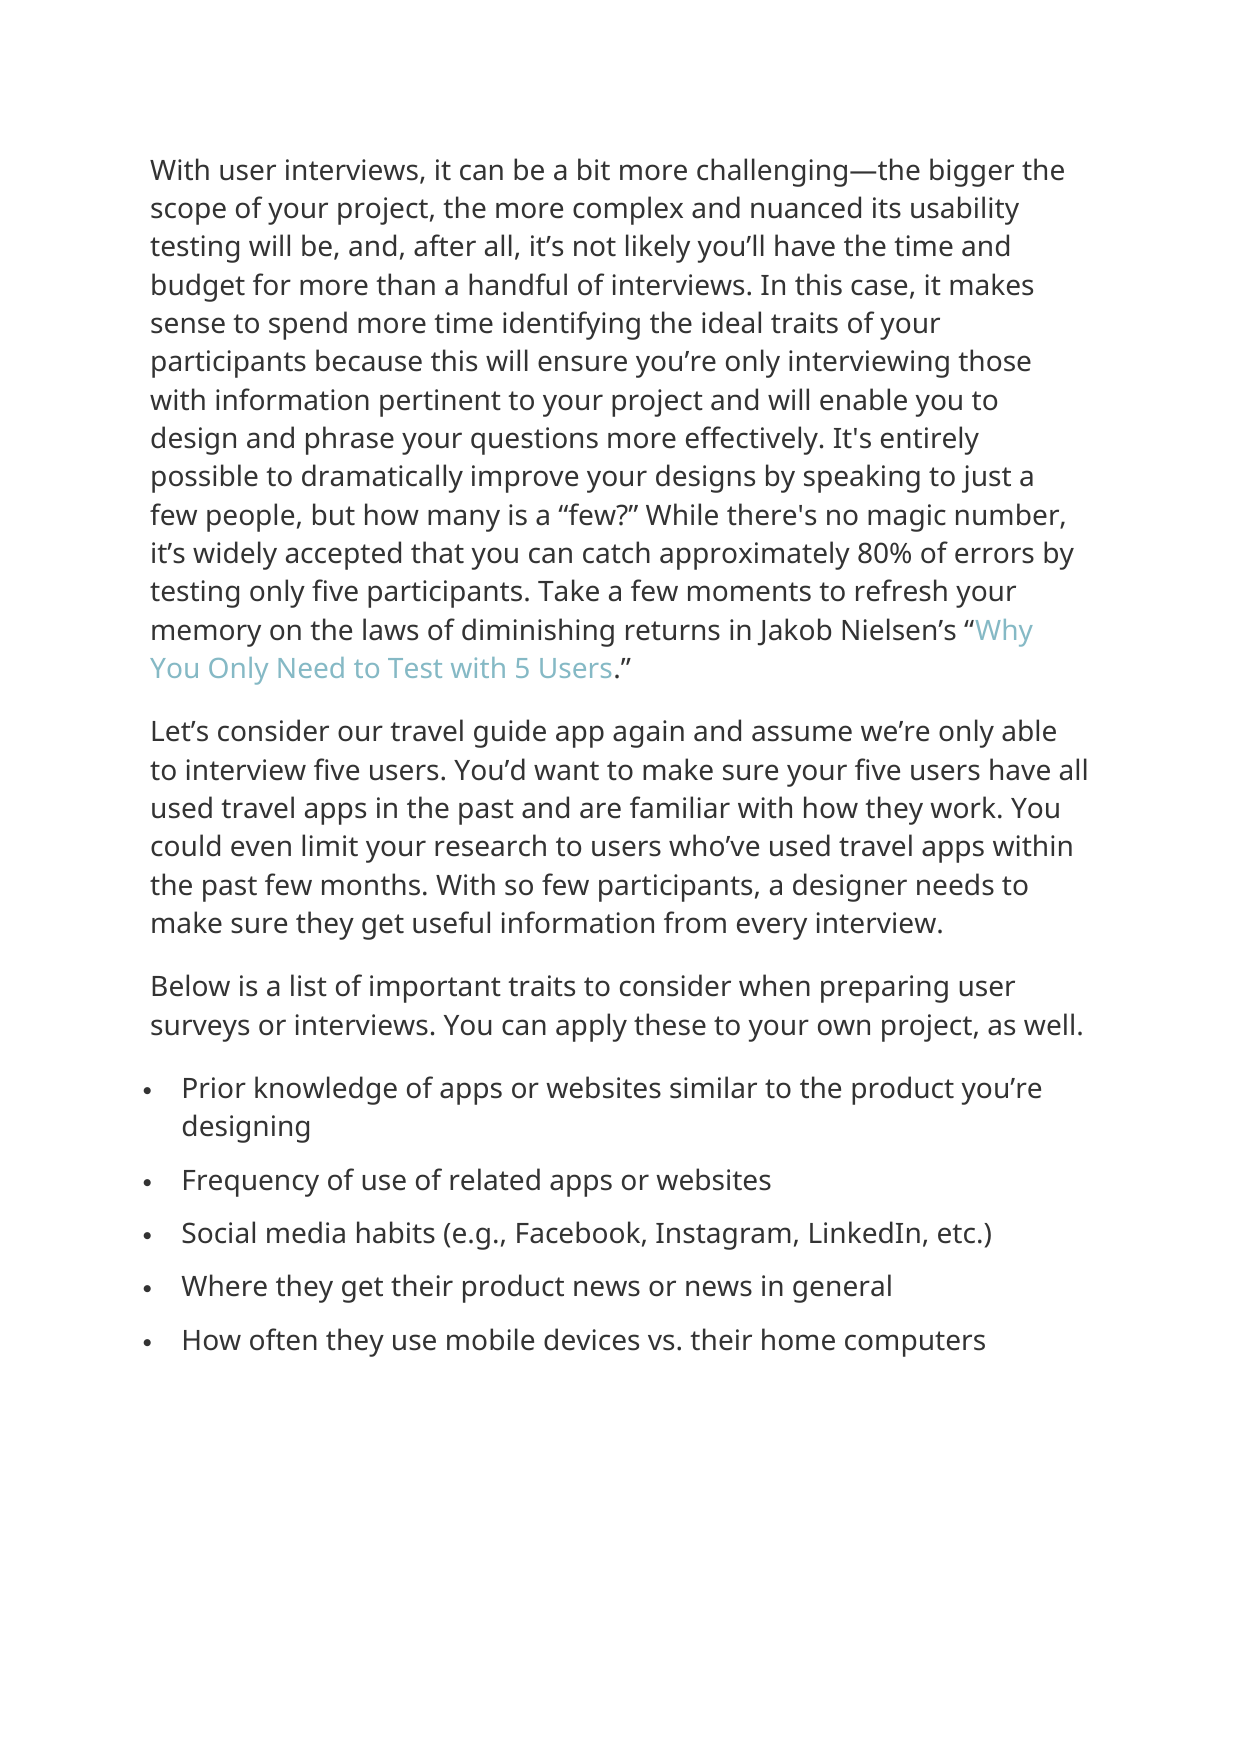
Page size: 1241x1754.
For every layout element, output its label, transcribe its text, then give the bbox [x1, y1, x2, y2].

text Below is a list of important traits to consider when preparing user surveys or interviews. You can apply these to your own project, as well. [150, 967, 1090, 1043]
list Frequency of use of related apps or websites [144, 1160, 1090, 1198]
text Let’s consider our travel guide app again and assume we’re only able to interview five users. You’d want to make sure your five users have all used travel apps in the past and are familiar with how they work. You could even limit your research to users who’ve used travel apps within the past few months. With so few participants, a designer needs to make sure they get useful information from every interview. [150, 712, 1090, 942]
list Where they get their product news or news in general [144, 1267, 1090, 1305]
list How often they use mobile devices vs. their home computers [144, 1320, 1090, 1358]
list Prior knowledge of apps or websites similar to the product you’re designing [144, 1068, 1090, 1145]
list Social media habits (e.g., Facebook, Instagram, LinkedIn, etc.) [144, 1213, 1090, 1252]
text With user interviews, it can be a bit more challenging—the bigger the scope of your project, the more complex and nuanced its usability testing will be, and, after all, it’s not likely you’ll have the time and budget for more than a handful of interviews. In this case, it makes sense to spend more time identifying the ideal traits of your participants because this will ensure you’re only interviewing those with information pertinent to your project and will enable you to design and phrase your questions more effectively. It's entirely possible to dramatically improve your designs by speaking to just a few people, but how many is a “few?” While there's no magic number, it’s widely accepted that you can catch approximately 80% of errors by testing only five participants. Take a few moments to refresh your memory on the laws of diminishing returns in Jakob Nielsen’s “Why You Only Need to Test with 5 Users.” [150, 150, 1090, 687]
